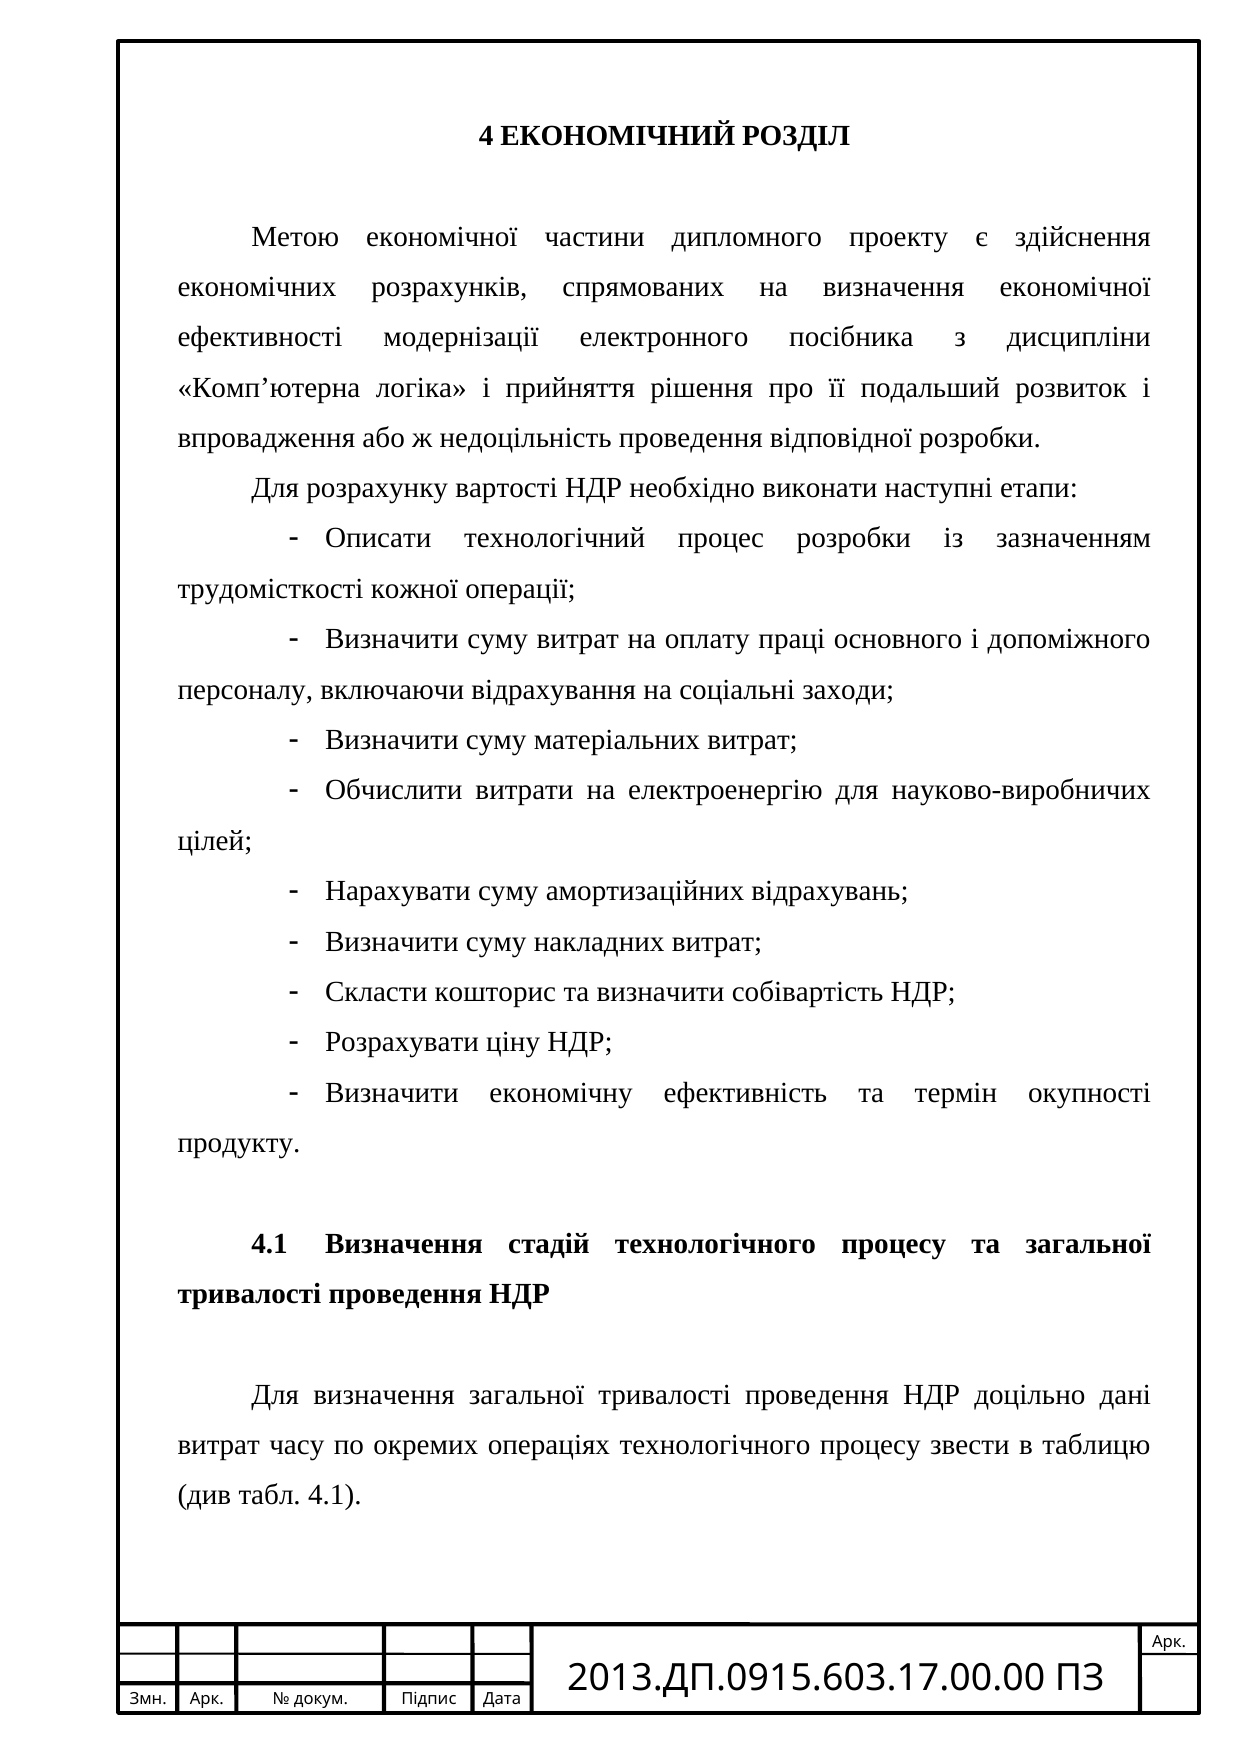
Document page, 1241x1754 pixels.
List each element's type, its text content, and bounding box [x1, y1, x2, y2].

text Для визначення загальної тривалості проведення НДР доцільно дані витрат часу по окремих операціях технологічного процесу звести в таблицю (див табл. 4.1). [177, 1377, 1152, 1511]
list Нарахувати суму амортизаційних відрахувань; [177, 873, 1152, 907]
list Описати технологічний процес розробки із зазначенням трудомісткості кожної операції; [177, 521, 1152, 604]
text Для розрахунку вартості НДР необхідно виконати наступні етапи: [177, 470, 1152, 504]
text Метою економічної частини дипломного проекту є здійснення економічних розрахунків, спрямованих на визначення економічної ефективності модернізації електронного посібника з дисципліни «Комп’ютерна логіка» і прийняття рішення про її подальший розвиток і впровадження або ж недоцільність проведення відповідної розробки. [177, 219, 1152, 453]
list Визначення стадій технологічного процесу та загальної тривалості проведення НДР [177, 1226, 1152, 1310]
list Обчислити витрати на електроенергію для науково-виробничих цілей; [177, 772, 1152, 856]
text 4 ЕКОНОМІЧНИЙ РОЗДІЛ [177, 118, 1152, 152]
list Визначити суму накладних витрат; [177, 924, 1152, 957]
list Визначити суму витрат на оплату праці основного і допоміжного персоналу, включаючи відрахування на соціальні заходи; [177, 621, 1152, 705]
list Скласти кошторис та визначити собівартість НДР; [177, 974, 1152, 1008]
list Визначити економічну ефективність та термін окупності продукту. [177, 1075, 1152, 1159]
list Визначити суму матеріальних витрат; [177, 722, 1152, 756]
list Розрахувати ціну НДР; [177, 1024, 1152, 1058]
